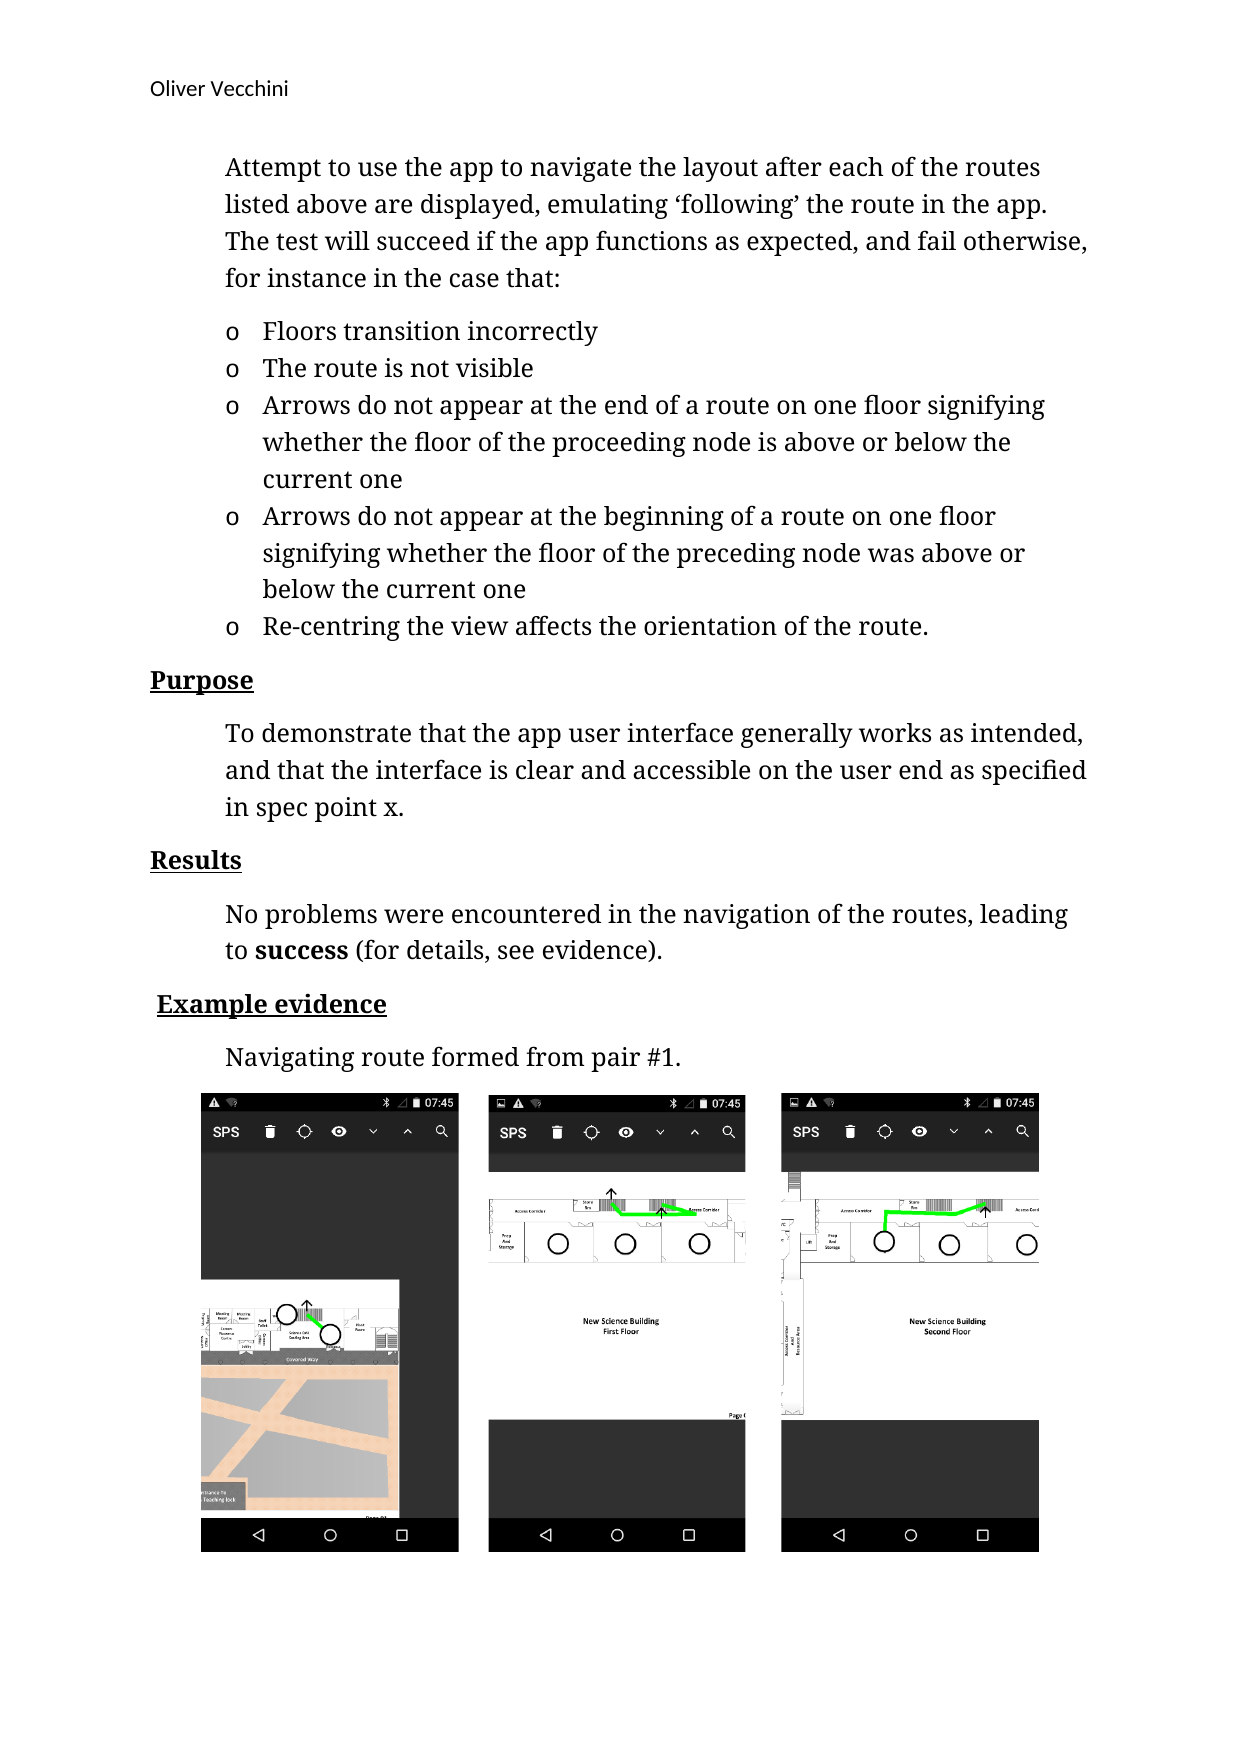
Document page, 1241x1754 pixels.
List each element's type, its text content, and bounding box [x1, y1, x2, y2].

list The route is not visible [225, 351, 1090, 385]
text No problems were encountered in the navigation of the routes, leading to success (for details, see evidence). [225, 896, 1090, 967]
picture [781, 1093, 1039, 1552]
text Purpose [150, 662, 1090, 696]
text Attempt to use the app to navigate the layout after each of the routes listed above are displayed, emulating ‘following’ the route in the app. The test will succeed if the app functions as expected, and fail otherwise, for instance in the case that: [225, 150, 1090, 294]
text Navigating route formed from pair #1. [150, 1040, 1090, 1074]
list Floors transition incorrectly [225, 314, 1090, 348]
text Example evidence [150, 986, 1090, 1021]
picture [488, 1095, 746, 1552]
list Arrows do not appear at the beginning of a route on one floor signifying whether the floor of the preceding node was above or below the current one [225, 498, 1090, 606]
list Re-centring the view affects the orientation of the route. [225, 609, 1090, 643]
text Results [150, 843, 1090, 877]
picture [201, 1093, 459, 1552]
text To demonstrate that the app user interface generally works as intended, and that the interface is clear and accessible on the user end as specified in spec point x. [225, 716, 1090, 823]
list Arrows do not appear at the end of a route on one floor signifying whether the floor of the proceeding node is above or below the current one [225, 388, 1090, 496]
